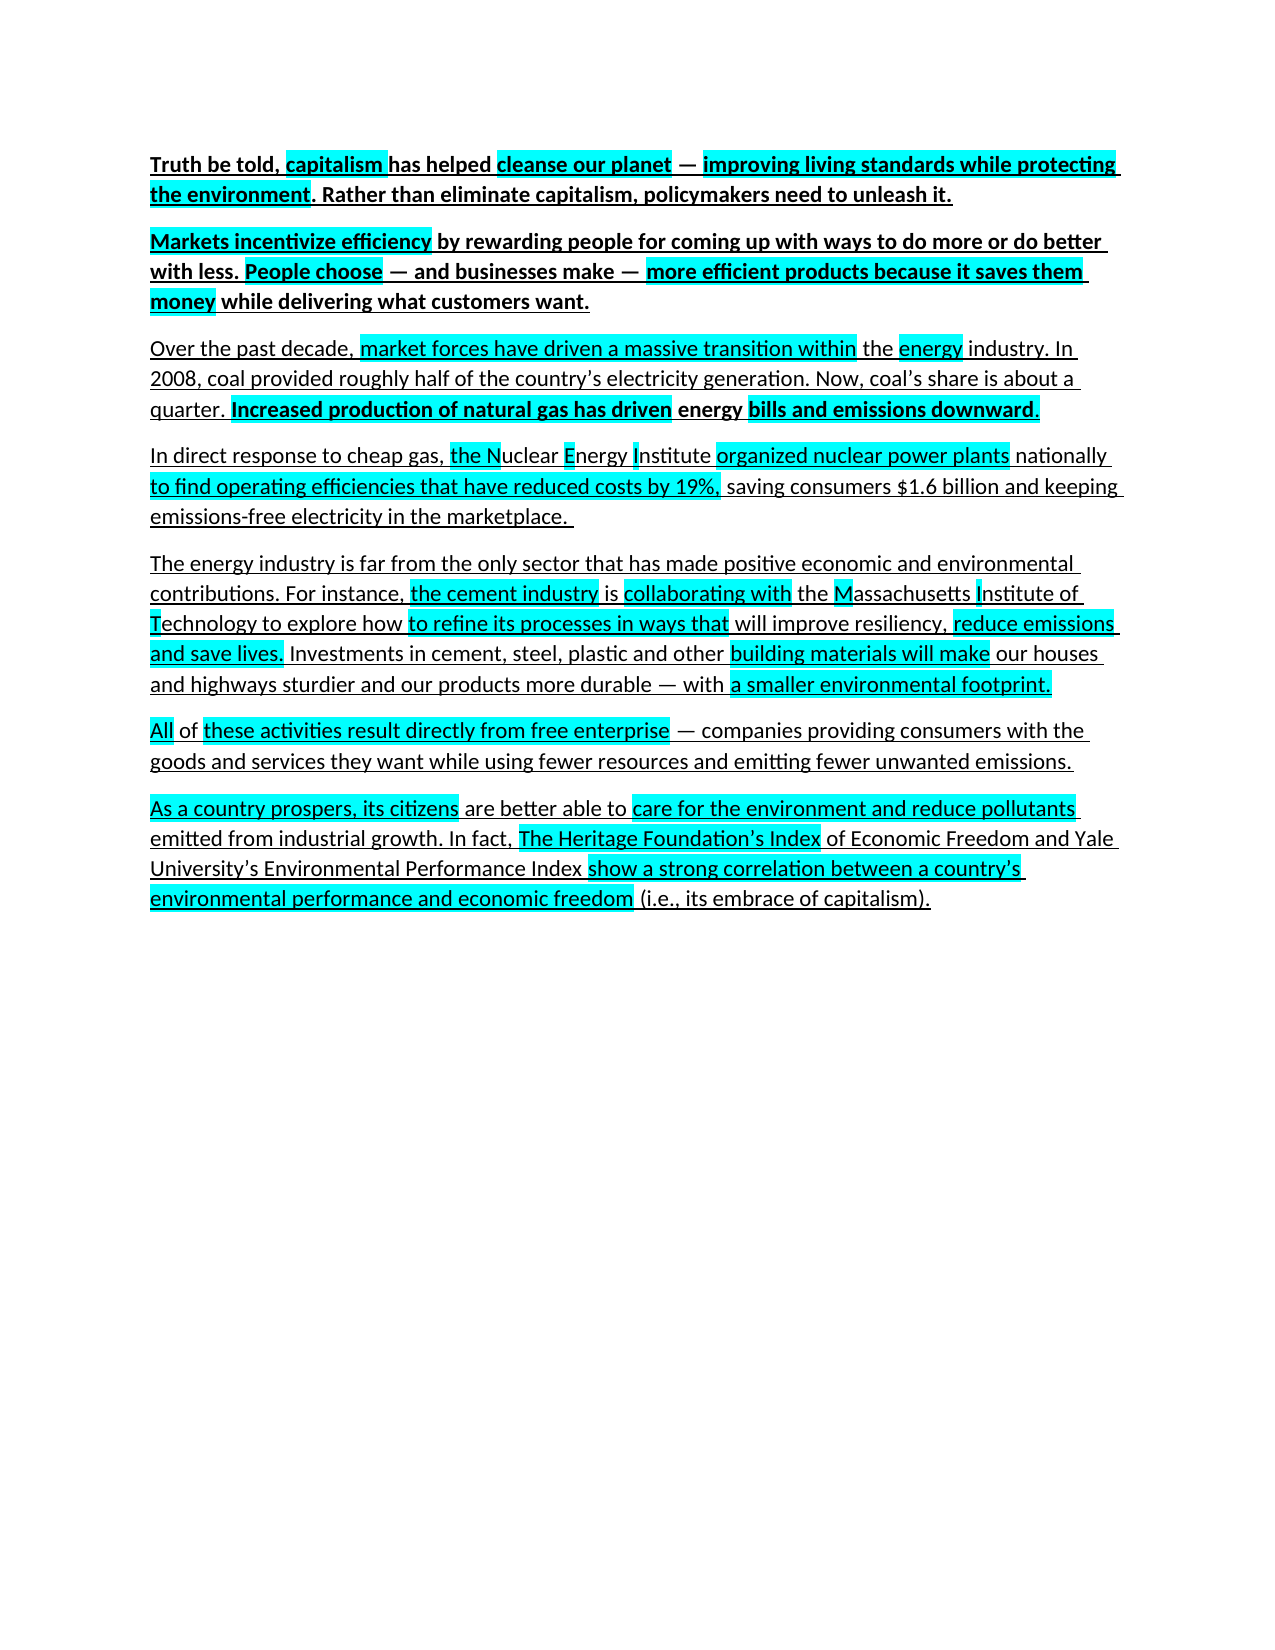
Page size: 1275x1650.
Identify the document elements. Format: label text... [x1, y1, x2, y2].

text Truth be told, capitalism has helped cleanse our planet — improving living standards while protecting the environment. Rather than eliminate capitalism, policymakers need to unleash it. [150, 150, 1125, 208]
text As a country prospers, its citizens are better able to care for the environment and reduce pollutants emitted from industrial growth. In fact, The Heritage Foundation’s Index of Economic Freedom and Yale University’s Environmental Performance Index show a strong correlation between a country’s environmental performance and economic freedom (i.e., its embrace of capitalism). [150, 794, 1125, 912]
text In direct response to cheap gas, the Nuclear Energy Institute organized nuclear power plants nationally to find operating efficiencies that have reduced costs by 19%, saving consumers $1.6 billion and keeping emissions-free electricity in the marketplace. [150, 442, 1125, 530]
text The energy industry is far from the only sector that has made positive economic and environmental contributions. For instance, the cement industry is collaborating with the Massachusetts Institute of Technology to explore how to refine its processes in ways that will improve resiliency, reduce emissions and save lives. Investments in cement, steel, plastic and other building materials will make our houses and highways sturdier and our products more durable — with a smaller environmental footprint. [150, 549, 1125, 698]
text Markets incentivize efficiency by rewarding people for coming up with ways to do more or do better with less. People choose — and businesses make — more efficient products because it saves them money while delivering what customers want. [150, 227, 1125, 316]
text All of these activities result directly from free enterprise — companies providing consumers with the goods and services they want while using fewer resources and emitting fewer unwanted emissions. [150, 717, 1125, 775]
text Over the past decade, market forces have driven a massive transition within the energy industry. In 2008, coal provided roughly half of the country’s electricity generation. Now, coal’s share is about a quarter. Increased production of natural gas has driven energy bills and emissions downward. [150, 334, 1125, 423]
